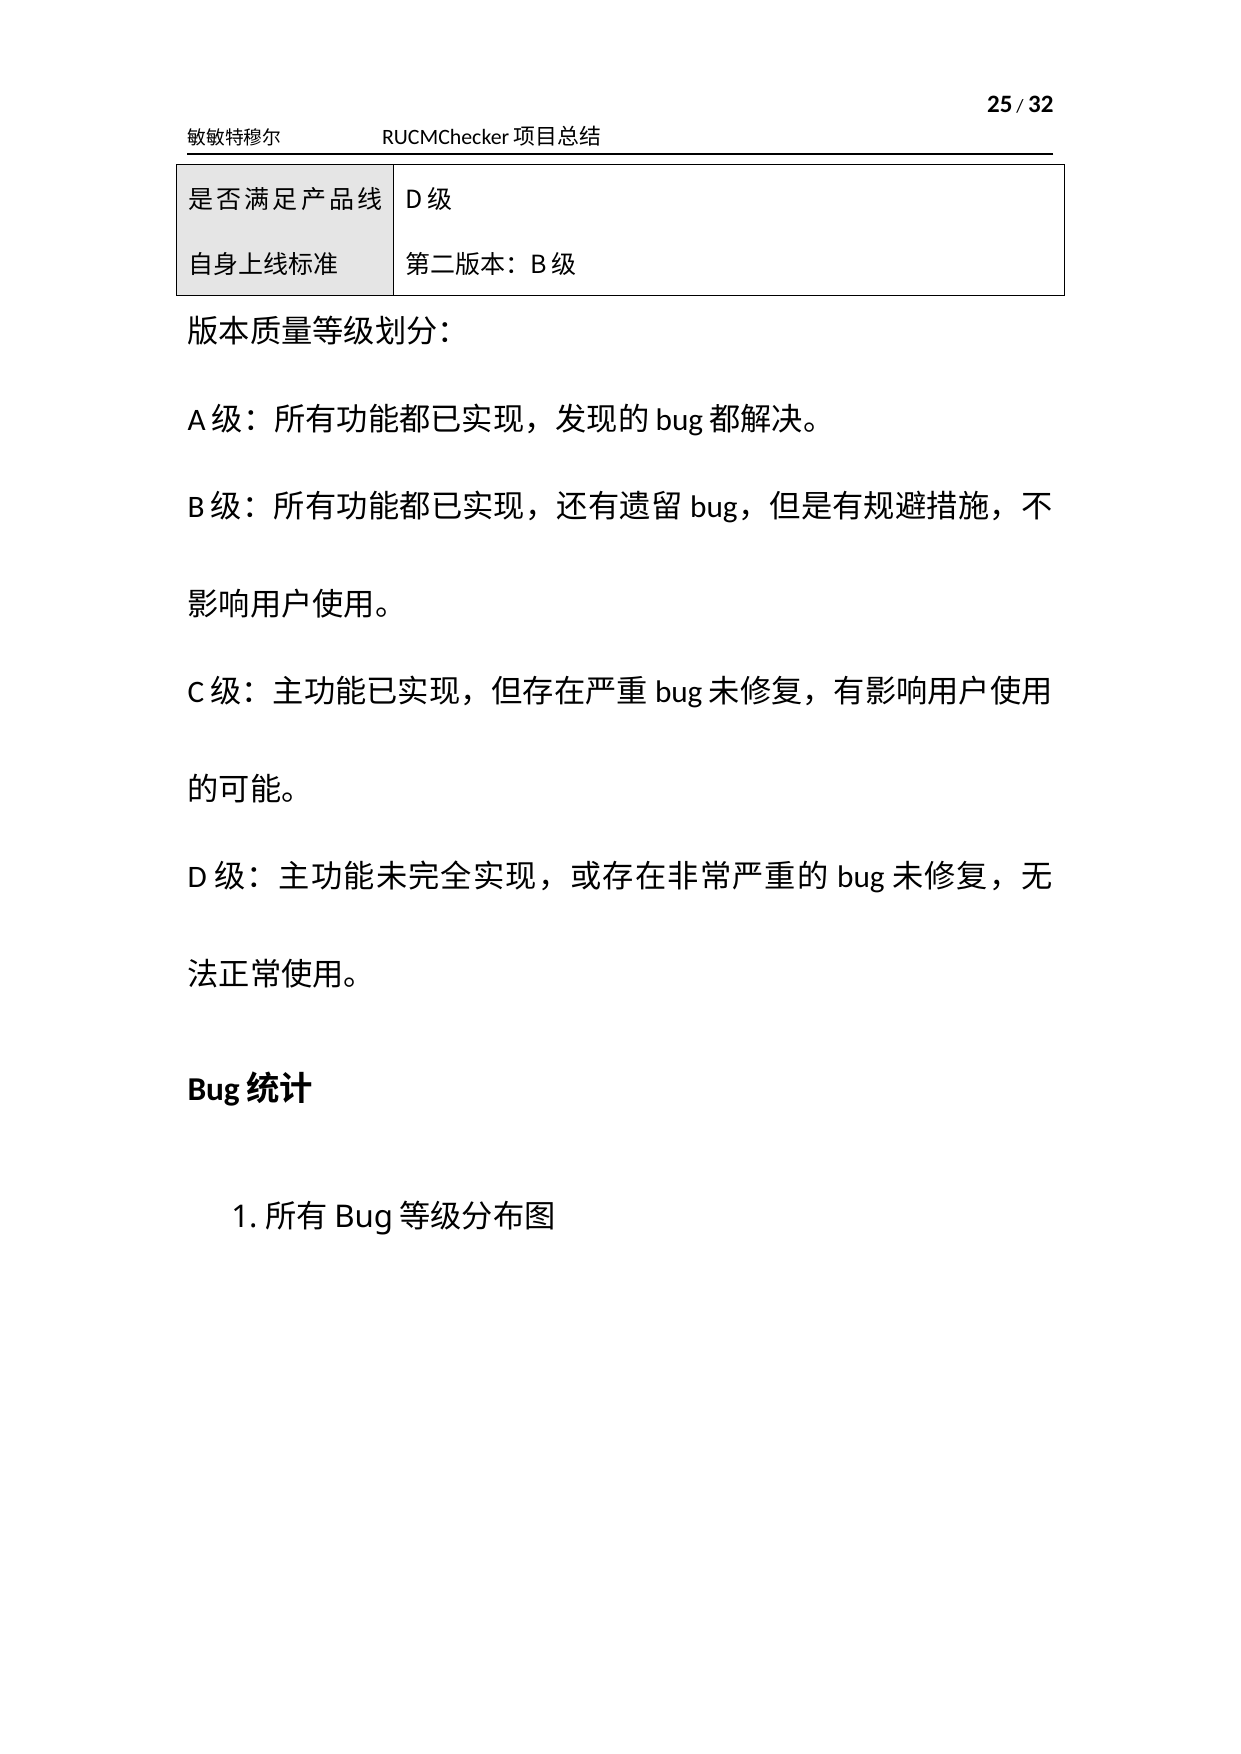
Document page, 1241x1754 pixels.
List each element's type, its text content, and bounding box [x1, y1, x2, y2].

table_cell 是否满足产品线自身上线标准 [177, 165, 393, 295]
text B级：所有功能都已实现，还有遗留bug，但是有规避措施，不影响用户使用。 [187, 471, 1053, 634]
text A级：所有功能都已实现，发现的bug都解决。 [187, 384, 1053, 449]
text 1. 所有Bug等级分布图 [231, 1181, 1053, 1246]
text C级：主功能已实现，但存在严重bug未修复，有影响用户使用的可能。 [187, 657, 1053, 819]
subtitle Bug统计 [187, 1054, 1053, 1119]
text 版本质量等级划分： [187, 296, 1053, 361]
table_cell D级 第二版本：B级 [394, 165, 1064, 295]
text D级：主功能未完全实现，或存在非常严重的bug未修复，无法正常使用。 [187, 842, 1053, 1004]
